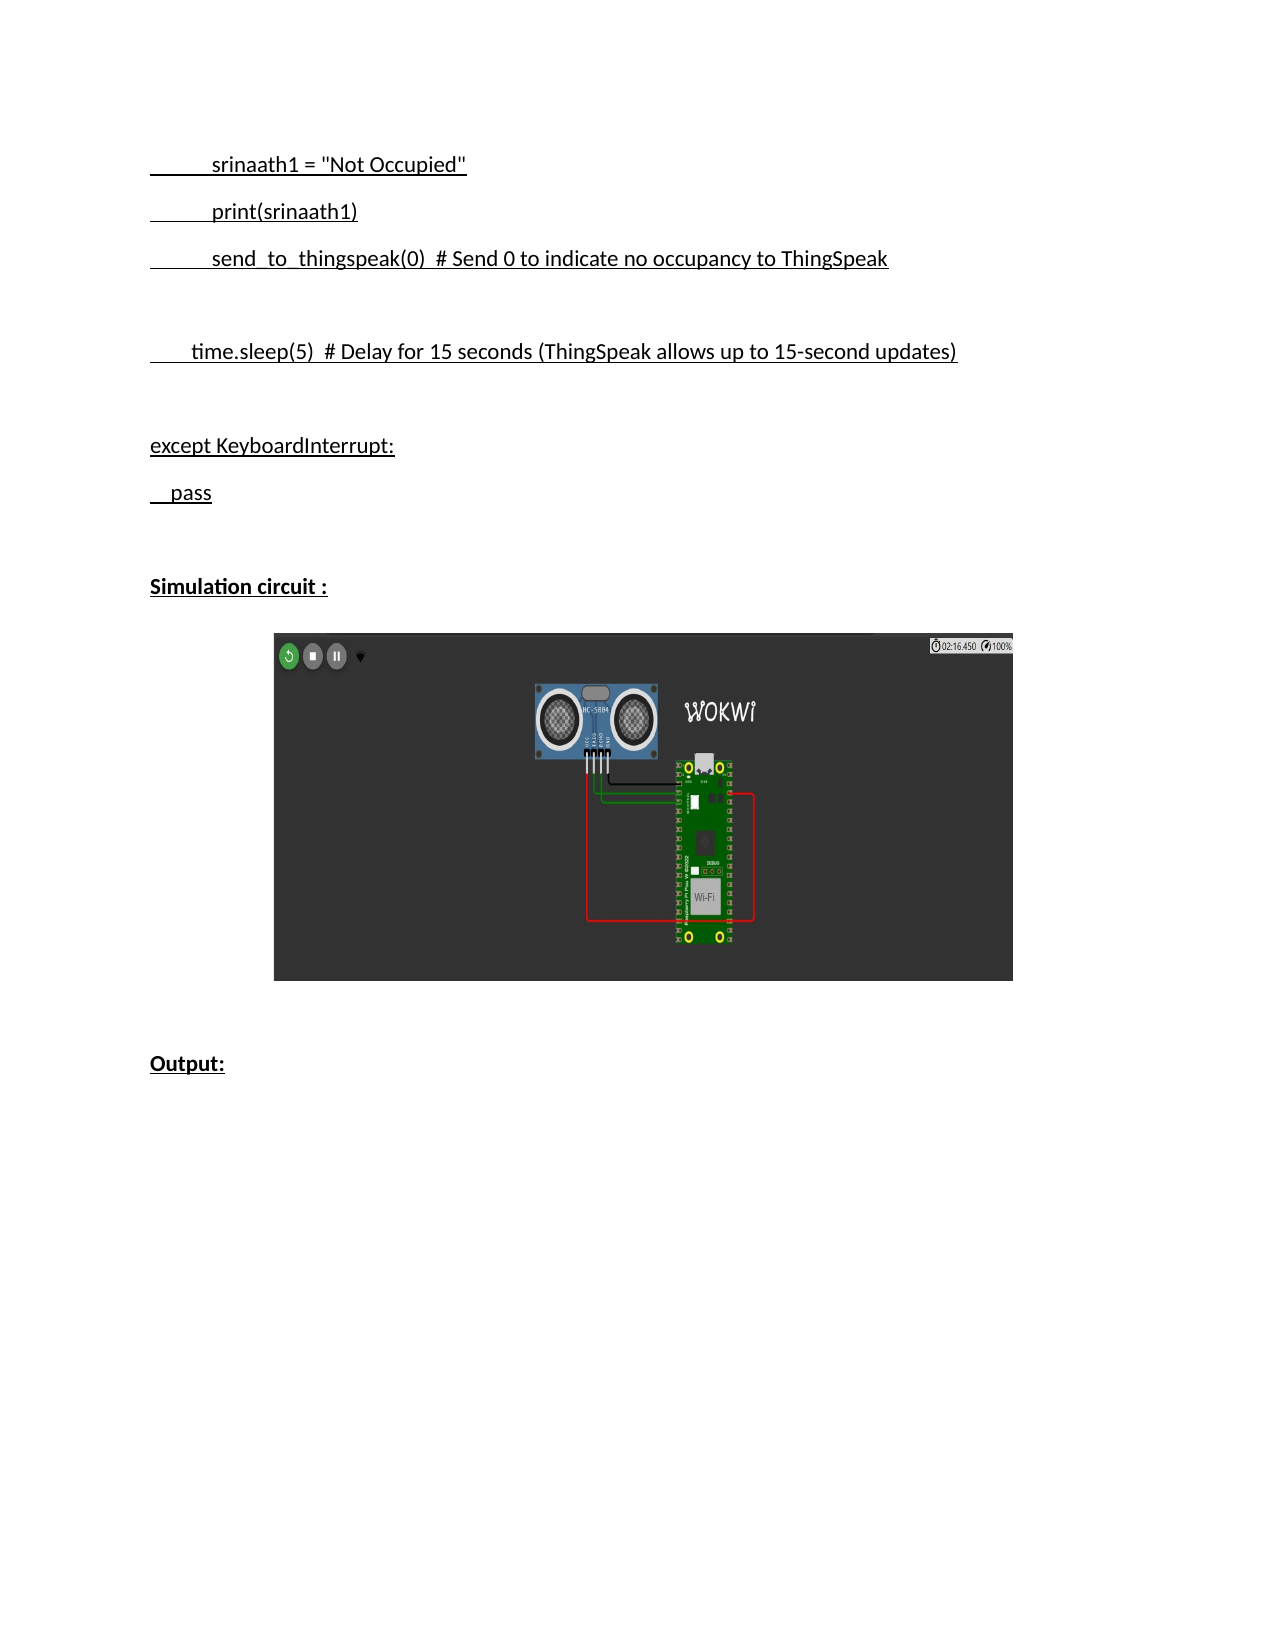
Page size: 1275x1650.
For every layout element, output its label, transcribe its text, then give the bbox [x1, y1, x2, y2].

text Output: [150, 1049, 1125, 1077]
text time.sleep(5) # Delay for 15 seconds (ThingSpeak allows up to 15-second updates) [150, 337, 1125, 366]
text print(srinaath1) [150, 197, 1125, 225]
text pass [150, 478, 1125, 506]
text Simulation circuit : [150, 572, 1125, 600]
picture [273, 633, 1013, 981]
text srinaath1 = "Not Occupied" [150, 150, 1125, 178]
text send_to_thingspeak(0) # Send 0 to indicate no occupancy to ThingSpeak [150, 244, 1125, 272]
text except KeyboardInterrupt: [150, 431, 1125, 459]
